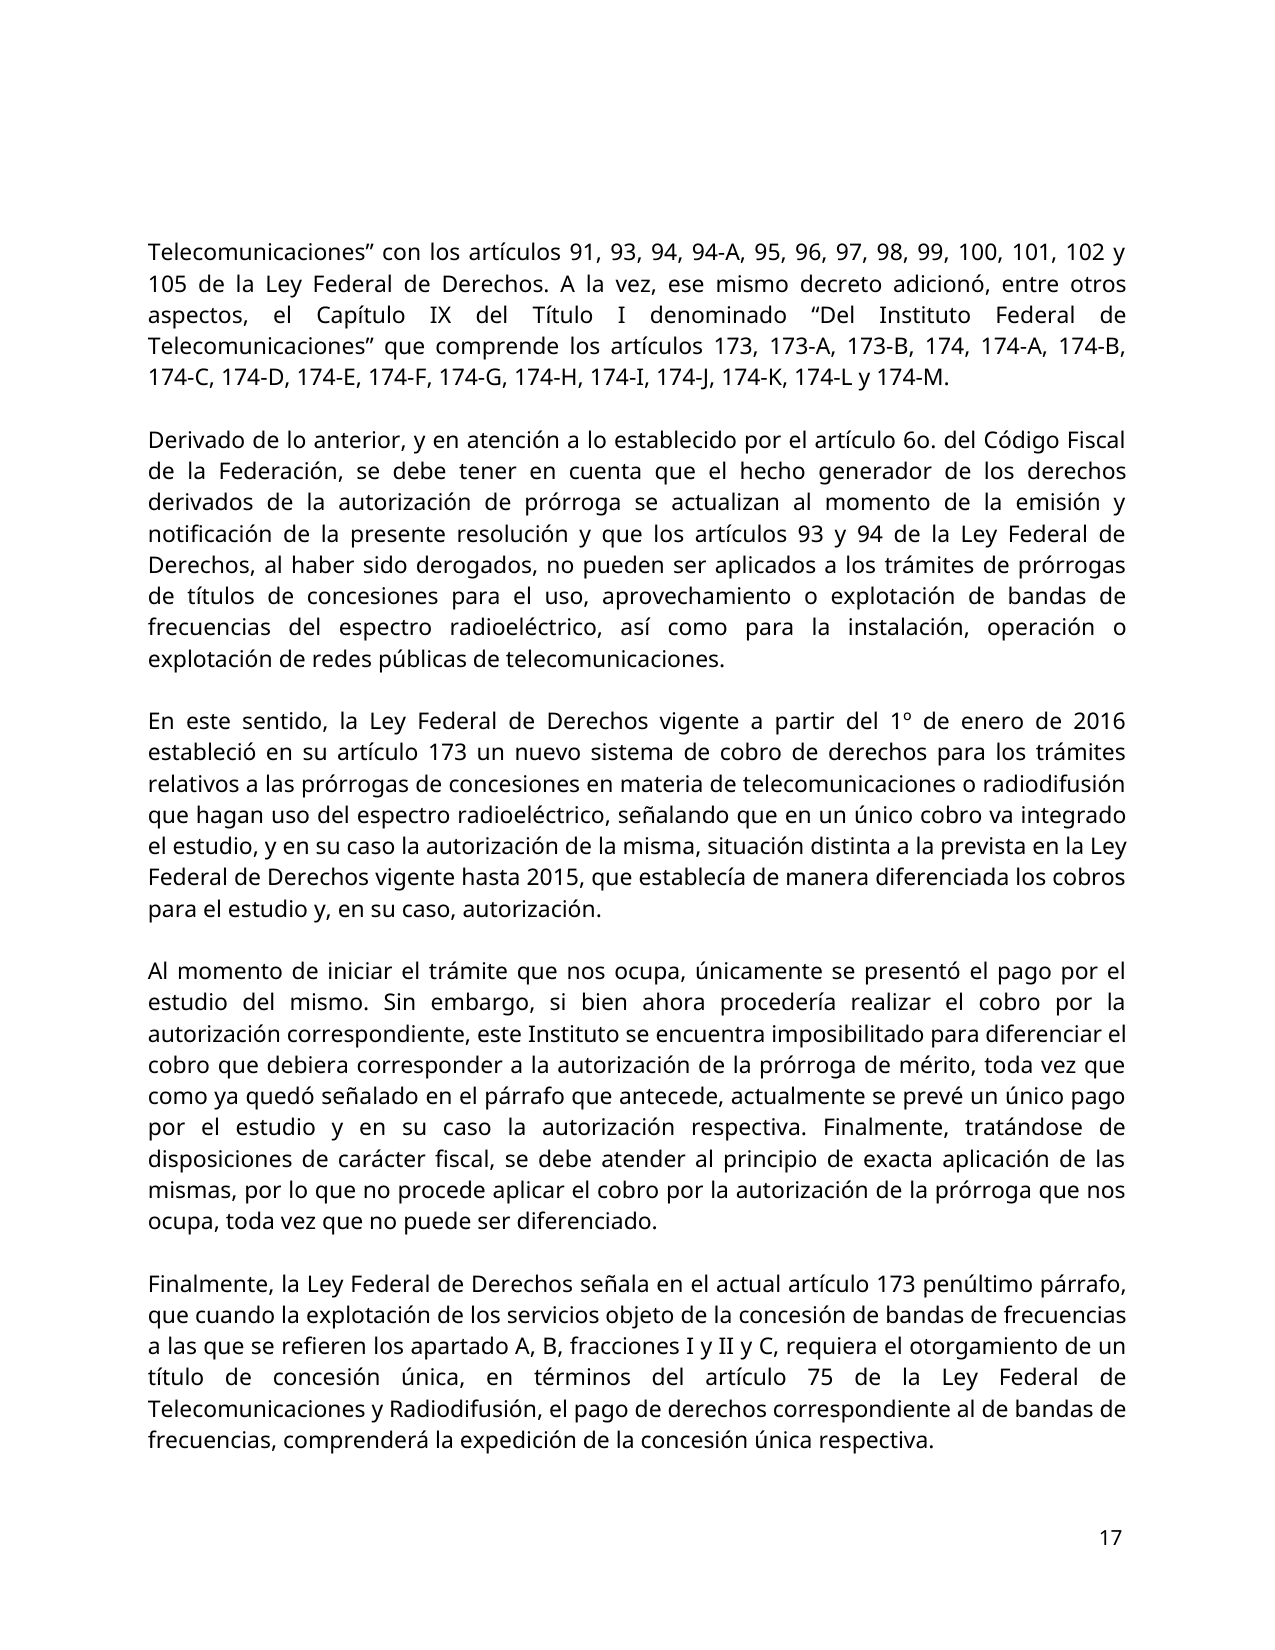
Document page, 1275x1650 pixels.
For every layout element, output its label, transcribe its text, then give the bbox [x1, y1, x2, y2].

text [148, 236, 1127, 392]
text Finalmente, la Ley Federal de Derechos señala en el actual artículo 173 penúltimo párrafo, que cuando la explotación de los servicios objeto de la concesión de bandas de frecuencias a las que se refieren los apartado A, B, fracciones I y II y C, requiera el otorgamiento de un título de concesión única, en términos del artículo 75 de la Ley Federal de Telecomunicaciones y Radiodifusión, el pago de derechos correspondiente al de bandas de frecuencias, comprenderá la expedición de la concesión única respectiva. [148, 1267, 1127, 1455]
text Derivado de lo anterior, y en atención a lo establecido por el artículo 6o. del Código Fiscal de la Federación, se debe tener en cuenta que el hecho generador de los derechos derivados de la autorización de prórroga se actualizan al momento de la emisión y notificación de la presente resolución y que los artículos 93 y 94 de la Ley Federal de Derechos, al haber sido derogados, no pueden ser aplicados a los trámites de prórrogas de títulos de concesiones para el uso, aprovechamiento o explotación de bandas de frecuencias del espectro radioeléctrico, así como para la instalación, operación o explotación de redes públicas de telecomunicaciones. [148, 424, 1127, 674]
text En este sentido, la Ley Federal de Derechos vigente a partir del 1º de enero de 2016 estableció en su artículo 173 un nuevo sistema de cobro de derechos para los trámites relativos a las prórrogas de concesiones en materia de telecomunicaciones o radiodifusión que hagan uso del espectro radioeléctrico, señalando que en un único cobro va integrado el estudio, y en su caso la autorización de la misma, situación distinta a la prevista en la Ley Federal de Derechos vigente hasta 2015, que establecía de manera diferenciada los cobros para el estudio y, en su caso, autorización. [148, 705, 1127, 924]
text Al momento de iniciar el trámite que nos ocupa, únicamente se presentó el pago por el estudio del mismo. Sin embargo, si bien ahora procedería realizar el cobro por la autorización correspondiente, este Instituto se encuentra imposibilitado para diferenciar el cobro que debiera corresponder a la autorización de la prórroga de mérito, toda vez que como ya quedó señalado en el párrafo que antecede, actualmente se prevé un único pago por el estudio y en su caso la autorización respectiva. Finalmente, tratándose de disposiciones de carácter fiscal, se debe atender al principio de exacta aplicación de las mismas, por lo que no procede aplicar el cobro por la autorización de la prórroga que nos ocupa, toda vez que no puede ser diferenciado. [148, 955, 1127, 1236]
